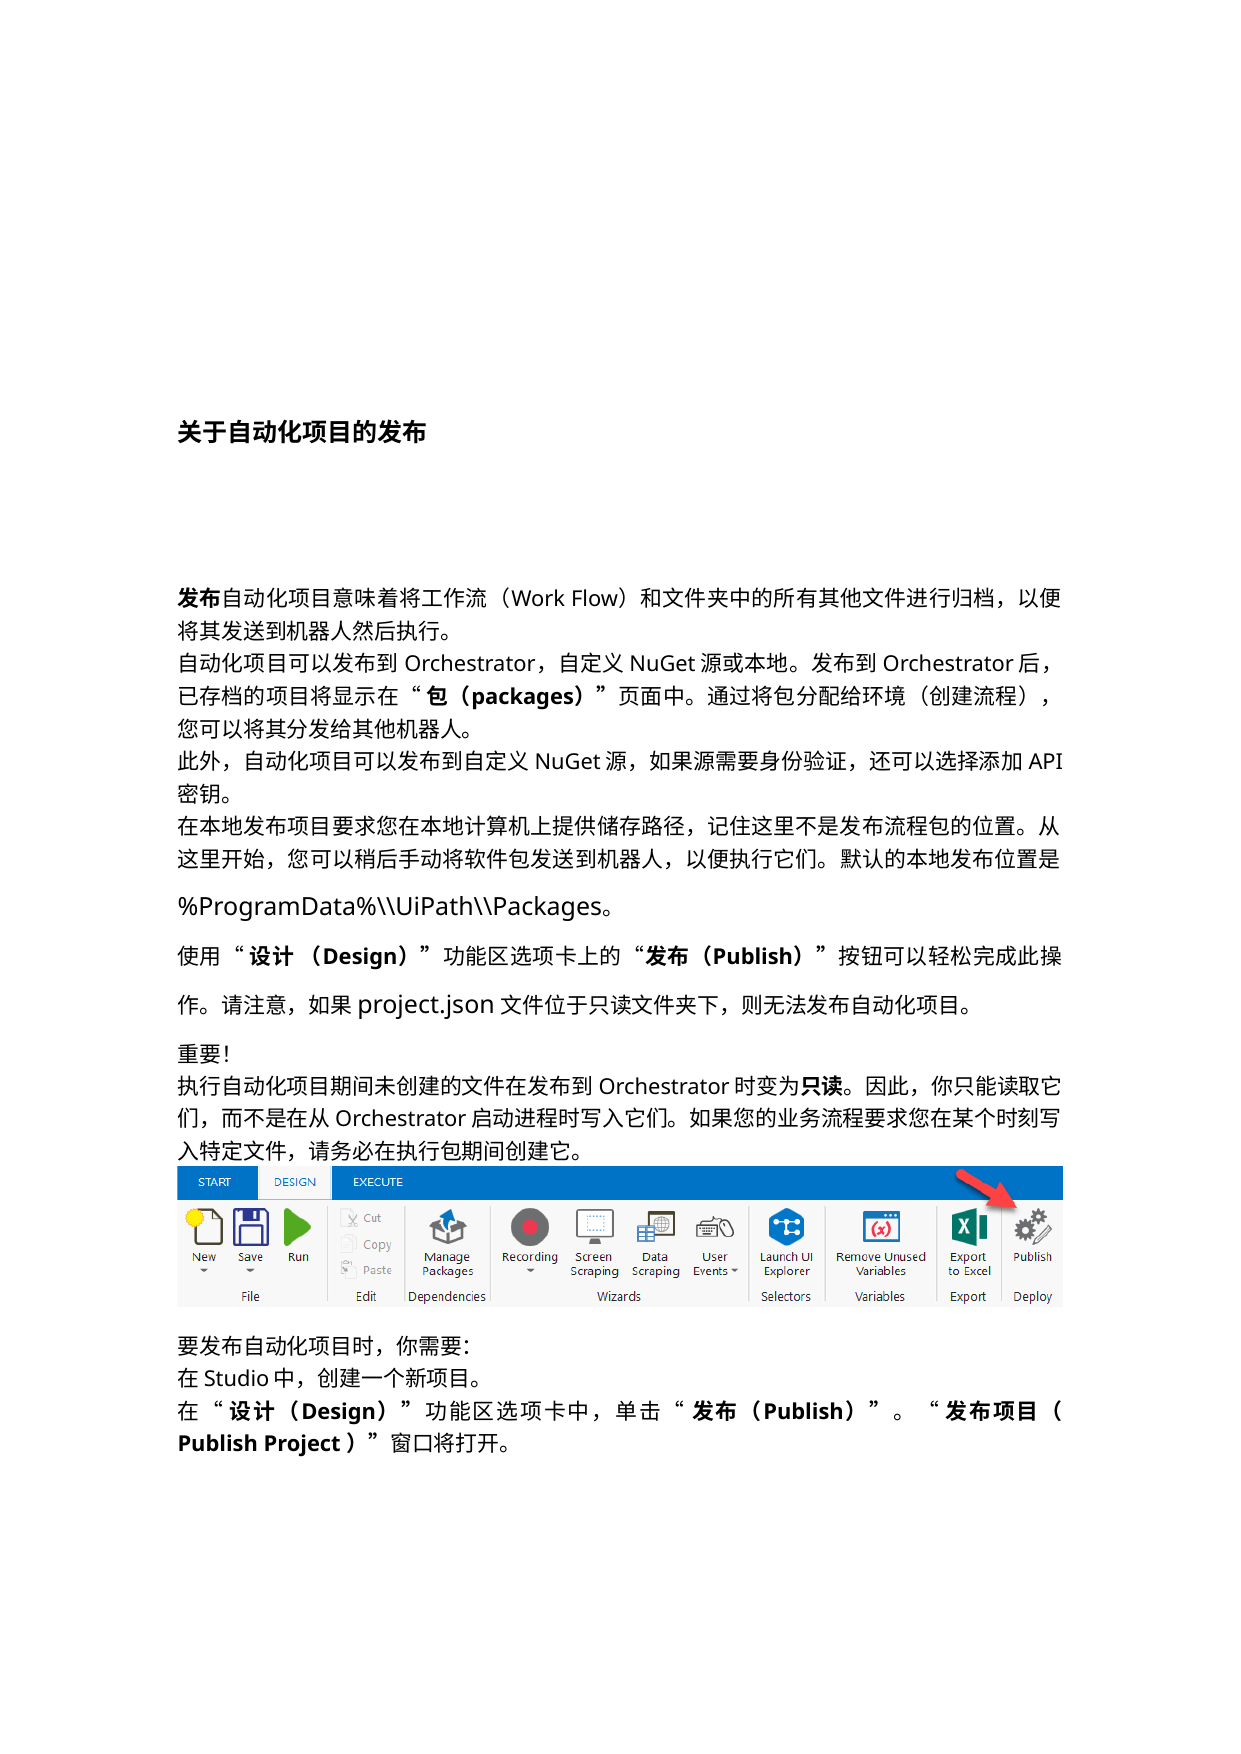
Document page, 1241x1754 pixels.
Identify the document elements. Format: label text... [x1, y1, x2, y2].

text 发布自动化项目意味着将工作流（Work Flow）和文件夹中的所有其他文件进行归档，以便将其发送到机器人然后执行。 [177, 581, 1063, 646]
text 要发布自动化项目时，你需要： [177, 1329, 1063, 1361]
picture [177, 1166, 1063, 1307]
text 在Studio中，创建一个新项目。 [177, 1361, 1063, 1394]
text 在本地发布项目要求您在本地计算机上提供储存路径，记住这里不是发布流程包的位置。从这里开始，您可以稍后手动将软件包发送到机器人，以便执行它们。默认的本地发布位置是%ProgramData%\\UiPath\\Packages。 [177, 809, 1063, 939]
subtitle 关于自动化项目的发布 [177, 398, 1063, 463]
text 执行自动化项目期间未创建的文件在发布到Orchestrator时变为只读。因此，你只能读取它们，而不是在从Orchestrator启动进程时写入它们。如果您的业务流程要求您在某个时刻写入特定文件，请务必在执行包期间创建它。 [177, 1069, 1063, 1166]
text 重要！ [177, 1036, 1063, 1069]
text 在“ 设计（Design）”功能区选项卡中，单击“ 发布（Publish）”。“ 发布项目（ Publish Project ）”窗口将打开。 [177, 1394, 1063, 1459]
text 使用“ 设计 （Design）”功能区选项卡上的“发布（Publish）”按钮可以轻松完成此操作。请注意，如果 project.json 文件位于只读文件夹下，则无法发布自动化项目。 [177, 939, 1063, 1036]
text 自动化项目可以发布到Orchestrator，自定义NuGet源或本地。发布到Orchestrator后，已存档的项目将显示在“ 包（packages）”页面中。通过将包分配给环境（创建流程），您可以将其分发给其他机器人。 [177, 646, 1063, 744]
text 此外，自动化项目可以发布到自定义NuGet源，如果源需要身份验证，还可以选择添加API密钥。 [177, 744, 1063, 809]
